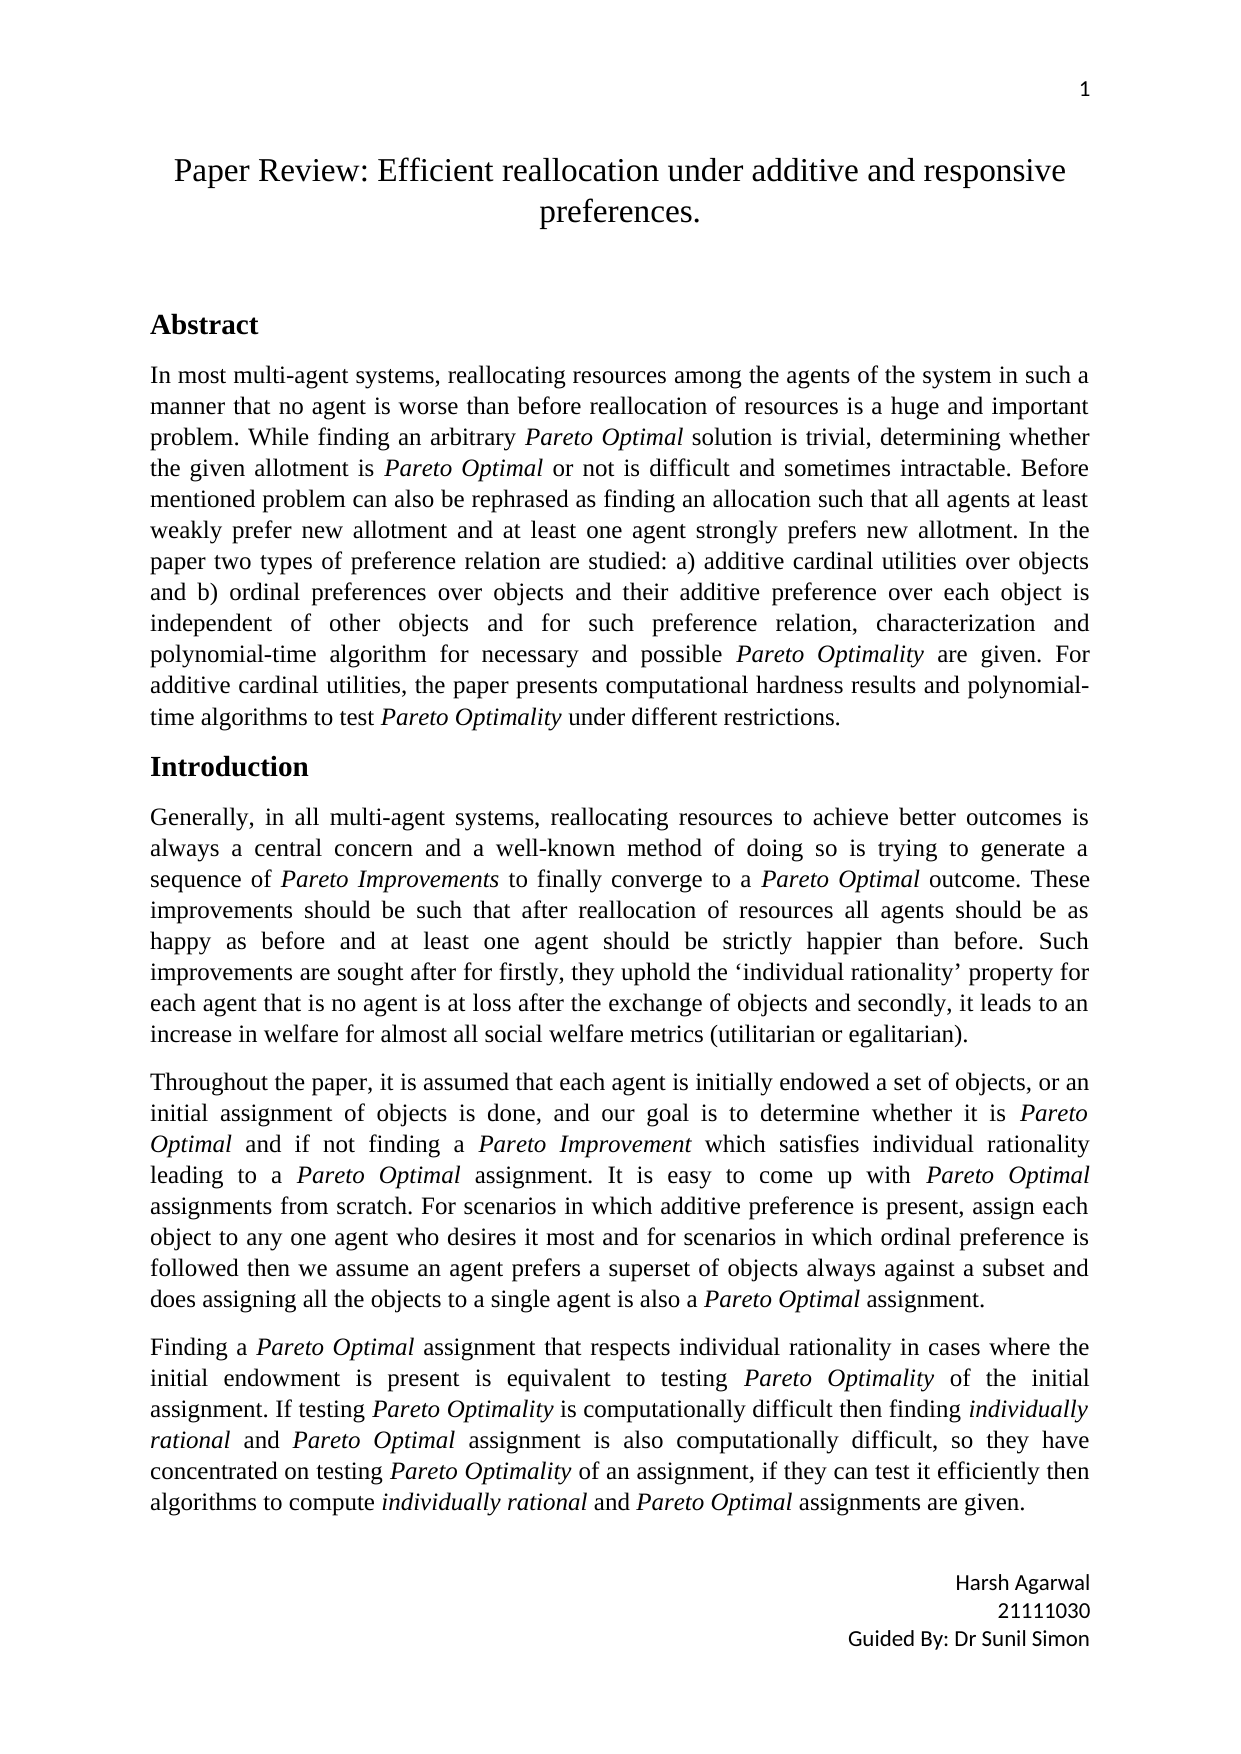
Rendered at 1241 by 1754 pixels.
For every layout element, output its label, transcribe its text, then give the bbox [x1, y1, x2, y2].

text Throughout the paper, it is assumed that each agent is initially endowed a set of objects, or an initial assignment of objects is done, and our goal is to determine whether it is Pareto Optimal and if not finding a Pareto Improvement which satisfies individual rationality leading to a Pareto Optimal assignment. It is easy to come up with Pareto Optimal assignments from scratch. For scenarios in which additive preference is present, assign each object to any one agent who desires it most and for scenarios in which ordinal preference is followed then we assume an agent prefers a superset of objects always against a subset and does assigning all the objects to a single agent is also a Pareto Optimal assignment. [150, 1067, 1090, 1313]
text Finding a Pareto Optimal assignment that respects individual rationality in cases where the initial endowment is present is equivalent to testing Pareto Optimality of the initial assignment. If testing Pareto Optimality is computationally difficult then finding individually rational and Pareto Optimal assignment is also computationally difficult, so they have concentrated on testing Pareto Optimality of an assignment, if they can test it efficiently then algorithms to compute individually rational and Pareto Optimal assignments are given. [150, 1332, 1090, 1516]
text Abstract [150, 307, 1090, 341]
text Introduction [150, 749, 1090, 783]
text In most multi-agent systems, reallocating resources among the agents of the system in such a manner that no agent is worse than before reallocation of resources is a huge and important problem. While finding an arbitrary Pareto Optimal solution is trivial, determining whether the given allotment is Pareto Optimal or not is difficult and sometimes intractable. Before mentioned problem can also be rephrased as finding an allocation such that all agents at least weakly prefer new allotment and at least one agent strongly prefers new allotment. In the paper two types of preference relation are studied: a) additive cardinal utilities over objects and b) ordinal preferences over objects and their additive preference over each object is independent of other objects and for such preference relation, characterization and polynomial-time algorithm for necessary and possible Pareto Optimality are given. For additive cardinal utilities, the paper presents computational hardness results and polynomial-time algorithms to test Pareto Optimality under different restrictions. [150, 360, 1090, 730]
text Generally, in all multi-agent systems, reallocating resources to achieve better outcomes is always a central concern and a well-known method of doing so is trying to generate a sequence of Pareto Improvements to finally converge to a Pareto Optimal outcome. These improvements should be such that after reallocation of resources all agents should be as happy as before and at least one agent should be strictly happier than before. Such improvements are sought after for firstly, they uphold the ‘individual rationality’ property for each agent that is no agent is at loss after the exchange of objects and secondly, it leads to an increase in welfare for almost all social welfare metrics (utilitarian or egalitarian). [150, 802, 1090, 1048]
text Paper Review: Efficient reallocation under additive and responsive preferences. [150, 150, 1090, 230]
